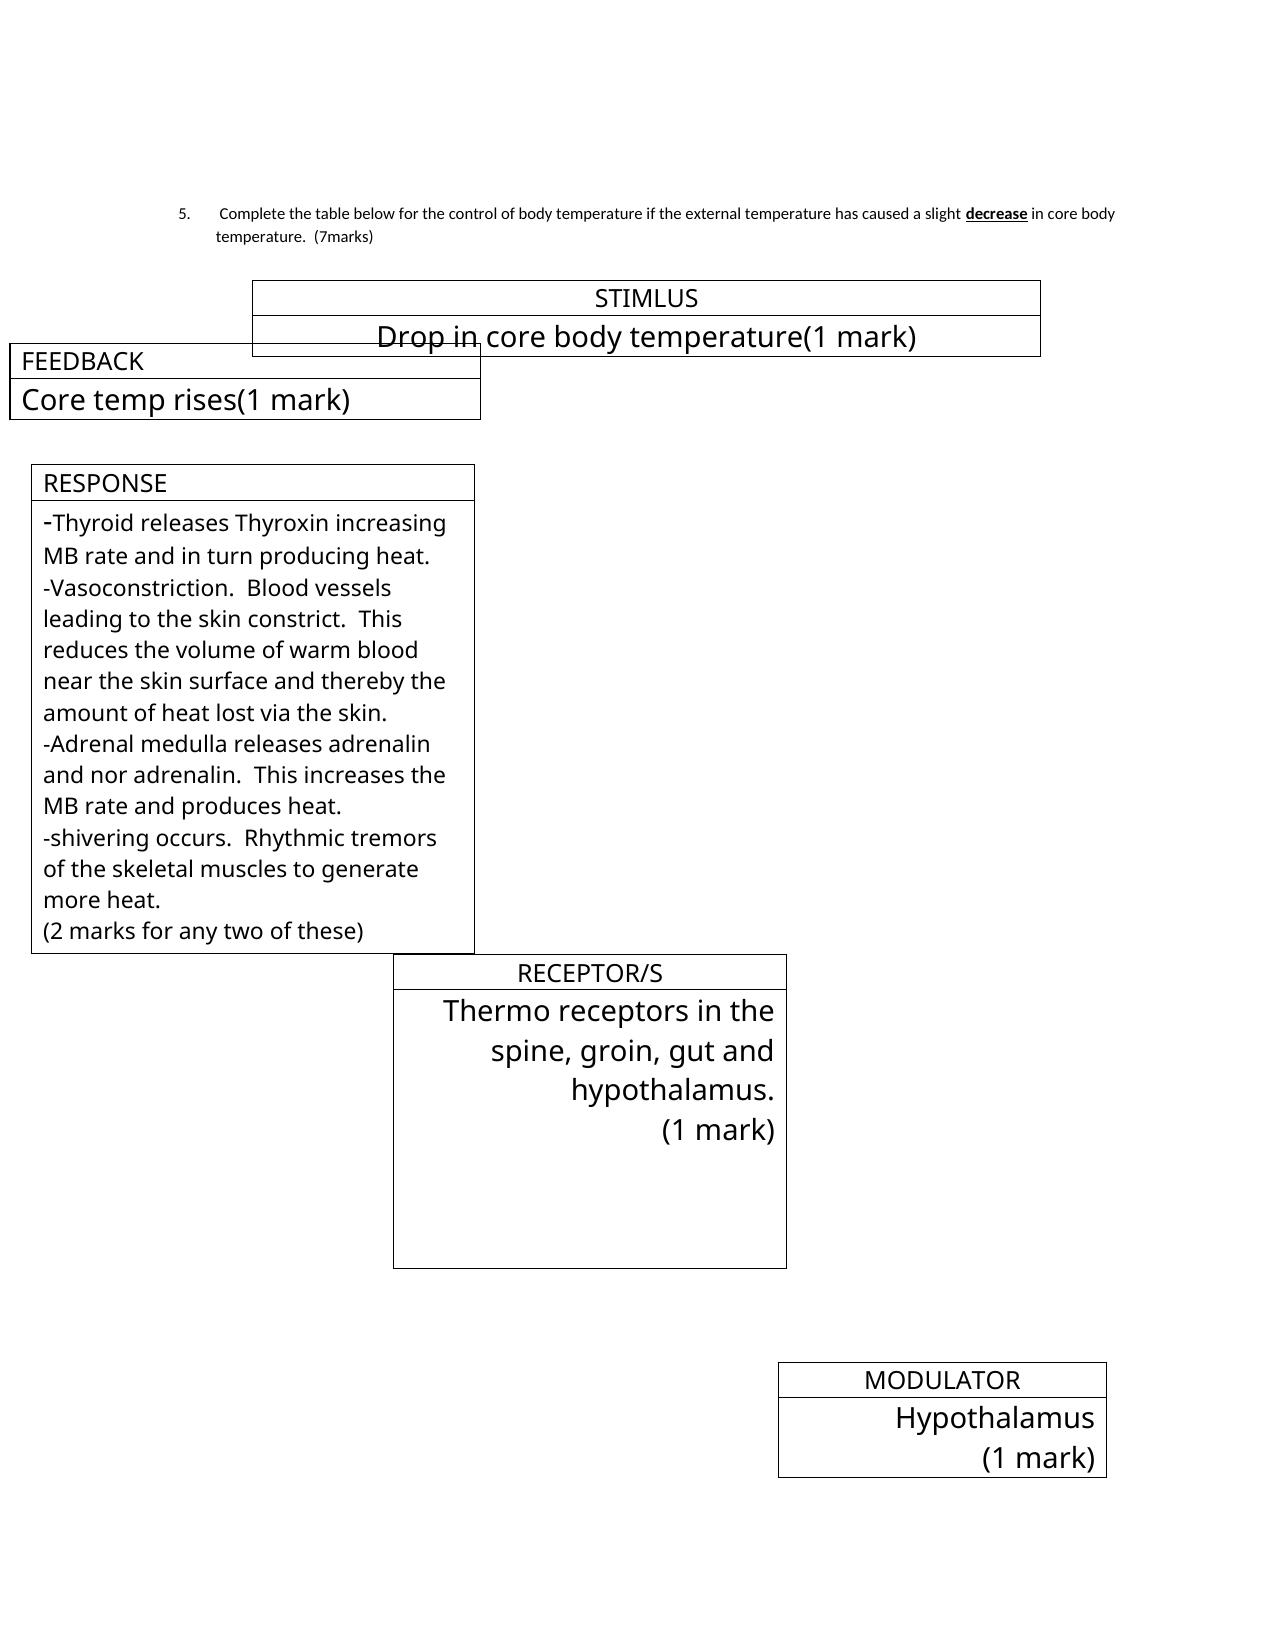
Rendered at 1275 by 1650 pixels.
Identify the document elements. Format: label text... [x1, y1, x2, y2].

table_cell -Thyroid releases Thyroxin increasing MB rate and in turn producing heat. -Vasoconstriction. Blood vessels leading to the skin constrict. This reduces the volume of warm blood near the skin surface and thereby the amount of heat lost via the skin. -Adrenal medulla releases adrenalin and nor adrenalin. This increases the MB rate and produces heat. -shivering occurs. Rhythmic tremors of the skeletal muscles to generate more heat. (2 marks for any two of these) [32, 501, 474, 953]
table_header RESPONSE [32, 465, 474, 499]
table_cell Drop in core body temperature(1 mark) [253, 316, 1040, 356]
table_cell Thermo receptors in the spine, groin, gut and hypothalamus. (1 mark) [394, 990, 786, 1268]
table_cell Hypothalamus (1 mark) [779, 1398, 1106, 1477]
table_header STIMLUS [253, 281, 1040, 315]
table_header FEEDBACK [11, 344, 480, 378]
list Complete the table below for the control of body temperature if the external temperature has caused a slight decrease in core body temperature. (7marks) [178, 203, 1125, 247]
table_cell Core temp rises(1 mark) [11, 379, 480, 419]
table_header MODULATOR [779, 1363, 1106, 1397]
table_header RECEPTOR/S [394, 955, 786, 989]
